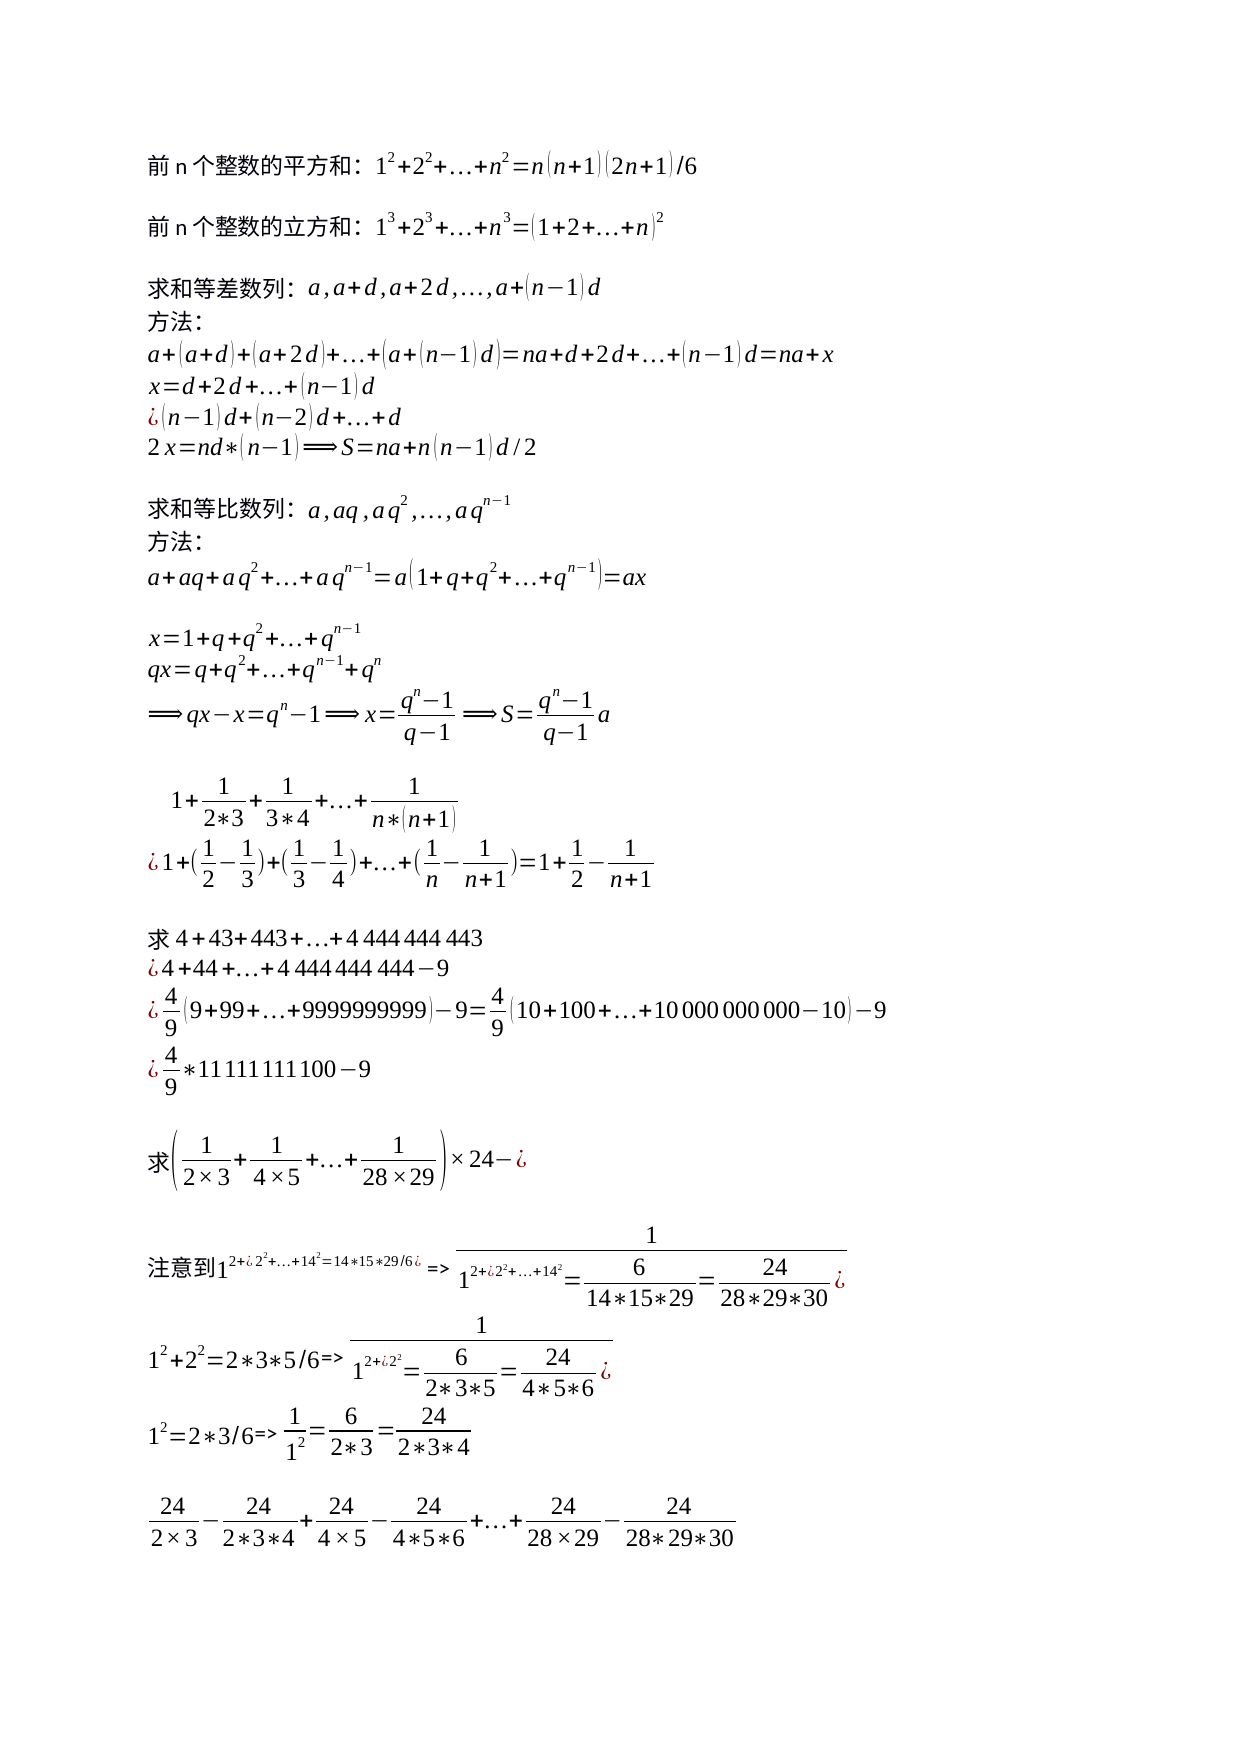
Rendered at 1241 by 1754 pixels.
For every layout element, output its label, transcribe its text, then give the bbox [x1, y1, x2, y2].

text 方法： [148, 524, 1093, 557]
text => [148, 1402, 1093, 1465]
text 求和等差数列： [148, 271, 1093, 304]
text 求 [148, 1129, 1093, 1194]
text 注意到 => [148, 1222, 1093, 1312]
text 求和等比数列： [148, 491, 1093, 524]
text => [148, 1312, 1093, 1402]
text 前n个整数的平方和： [148, 148, 1093, 181]
text 求 [148, 922, 1093, 955]
text 方法： [148, 304, 1093, 337]
text 前n个整数的立方和： [148, 209, 1093, 242]
